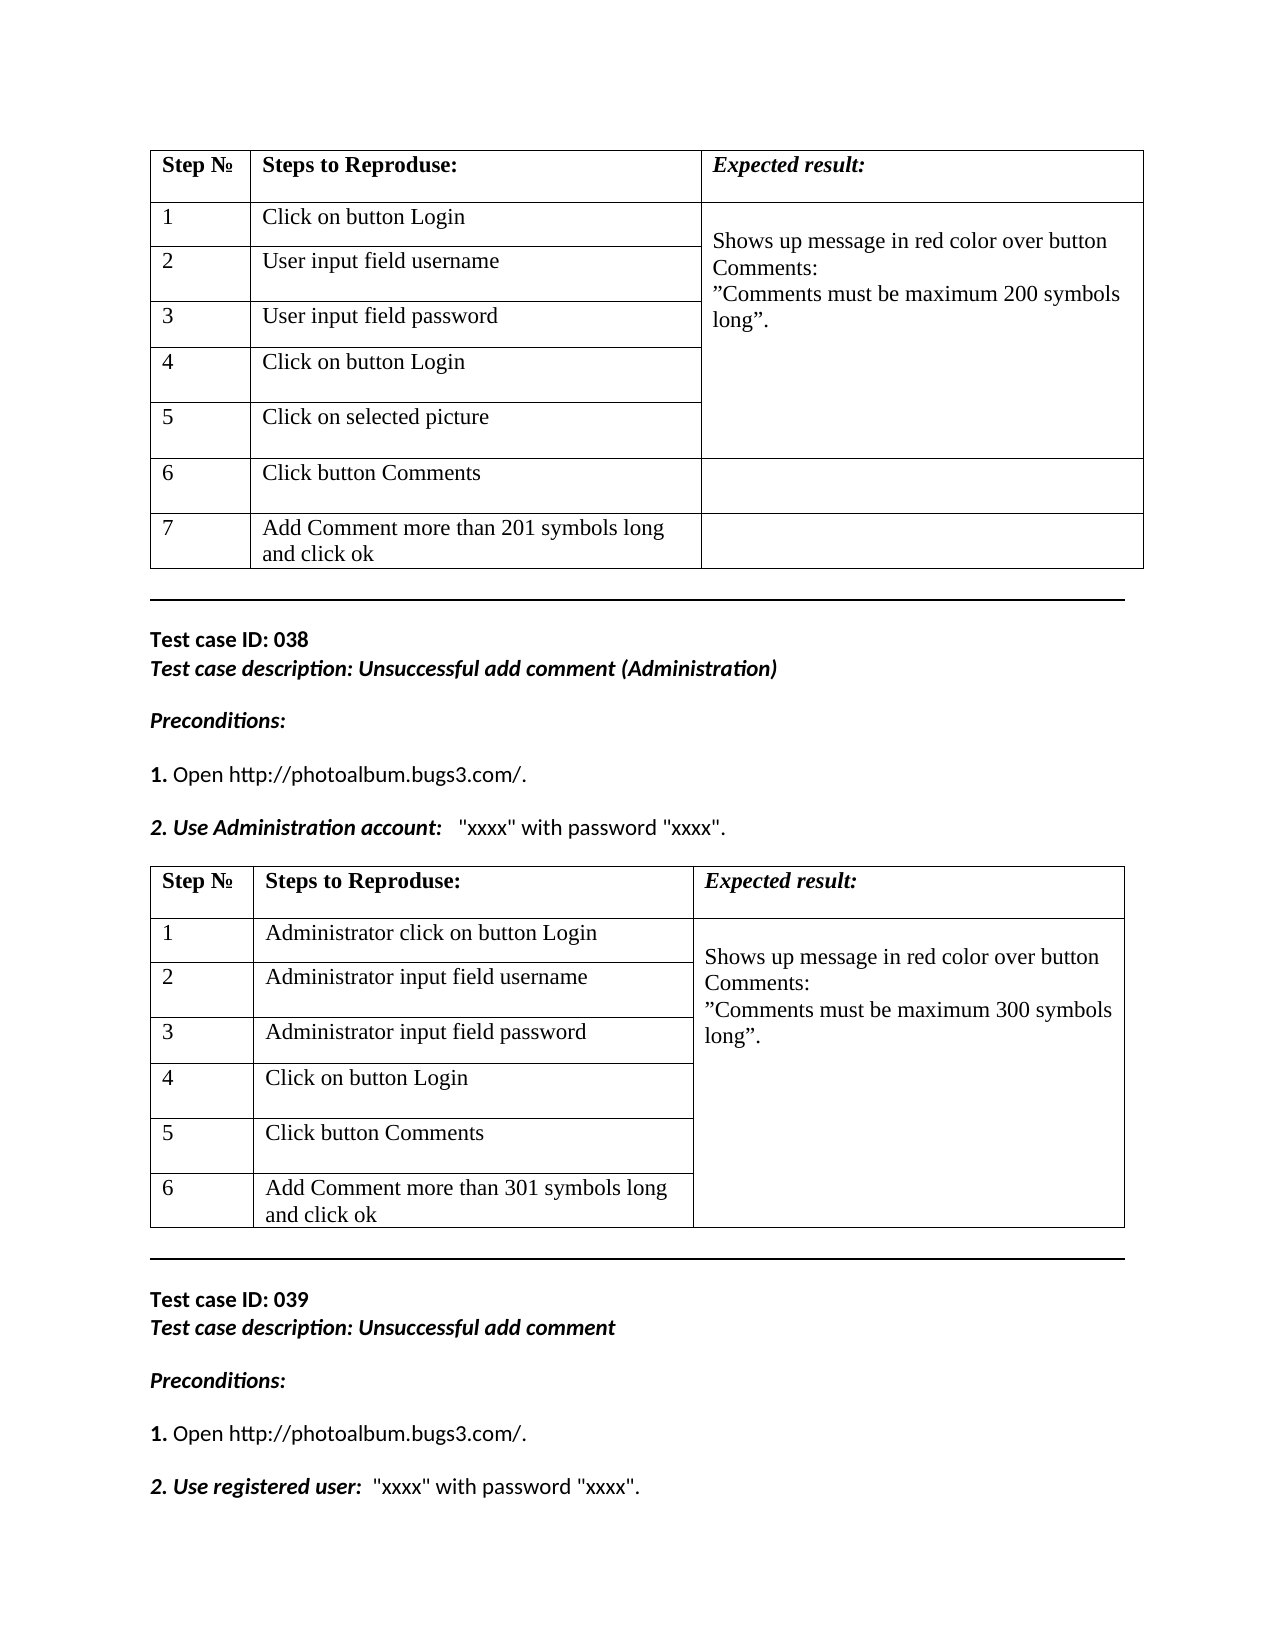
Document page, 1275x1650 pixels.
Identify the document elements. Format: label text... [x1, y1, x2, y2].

table_cell 5 [151, 403, 250, 457]
text Test case description: Unsuccessful add comment [150, 1313, 1125, 1341]
table_cell 2 [151, 247, 250, 301]
table_cell 4 [151, 348, 250, 402]
text 1. Open http://photoalbum.bugs3.com/. [150, 760, 1125, 788]
table_cell 4 [151, 1064, 253, 1118]
table_cell Click on button Login [251, 348, 701, 402]
text Test case description: Unsuccessful add comment (Administration) [150, 654, 1125, 682]
table_header Expected result: [694, 867, 1124, 918]
table_cell Administrator click on button Login [254, 919, 693, 962]
table_cell [702, 514, 1143, 568]
table_cell [702, 459, 1143, 513]
text Preconditions: [150, 707, 1125, 735]
table_cell Administrator input field username [254, 963, 693, 1017]
table_cell User input field password [251, 302, 701, 347]
text Test case ID: 038 [150, 626, 1125, 654]
table_cell User input field username [251, 247, 701, 301]
text 2. Use registered user: "xxxx" with password "xxxx". [150, 1472, 1125, 1500]
table_cell 6 [151, 1174, 253, 1227]
table_cell Click button Comments [254, 1119, 693, 1173]
table_cell 5 [151, 1119, 253, 1173]
table_header Steps to Reproduse: [251, 151, 701, 202]
text Preconditions: [150, 1366, 1125, 1394]
table_cell 6 [151, 459, 250, 513]
table_header Expected result: [702, 151, 1143, 202]
table_header Steps to Reproduse: [254, 867, 693, 918]
table_cell 1 [151, 203, 250, 246]
table_cell Shows up message in red color over button Comments: ”Comments must be maximum 200 symbols long”. [702, 203, 1143, 457]
text 2. Use Administration account: "xxxx" with password "xxxx". [150, 813, 1125, 841]
text 1. Open http://photoalbum.bugs3.com/. [150, 1419, 1125, 1447]
text Test case ID: 039 [150, 1285, 1125, 1313]
table_cell Click on button Login [251, 203, 701, 246]
table_cell Administrator input field password [254, 1018, 693, 1063]
table_cell Shows up message in red color over button Comments: ”Comments must be maximum 300 symbols long”. [694, 919, 1124, 1227]
table_cell 7 [151, 514, 250, 568]
table_header Step № [151, 151, 250, 202]
table_cell 2 [151, 963, 253, 1017]
table_cell Add Comment more than 301 symbols long and click ok [254, 1174, 693, 1227]
table_cell Click button Comments [251, 459, 701, 513]
table_cell 1 [151, 919, 253, 962]
table_cell Click on selected picture [251, 403, 701, 457]
table_cell 3 [151, 1018, 253, 1063]
table_header Step № [151, 867, 253, 918]
table_cell 3 [151, 302, 250, 347]
table_cell Add Comment more than 201 symbols long and click ok [251, 514, 701, 568]
table_cell Click on button Login [254, 1064, 693, 1118]
